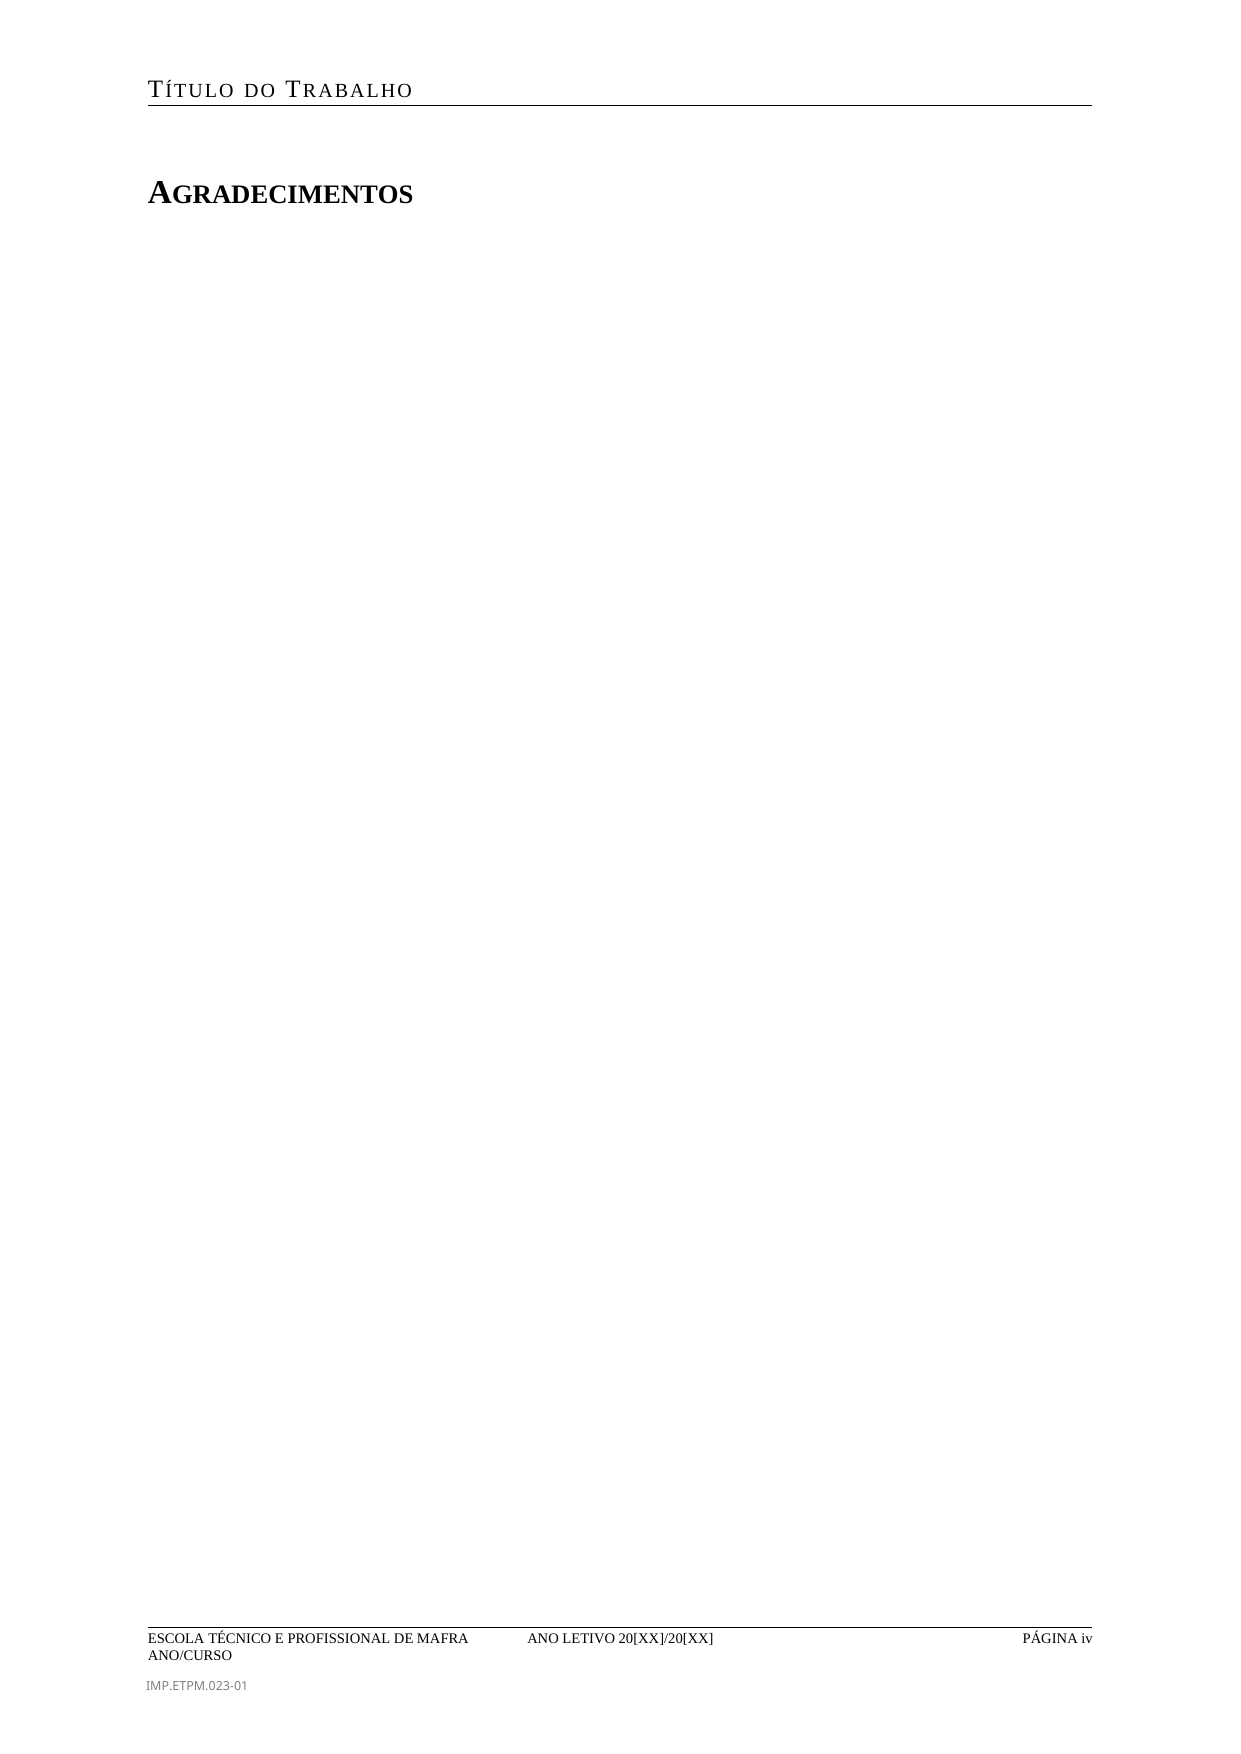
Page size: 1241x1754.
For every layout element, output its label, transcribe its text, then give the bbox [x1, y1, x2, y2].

subtitle Agradecimentos [148, 173, 1092, 211]
